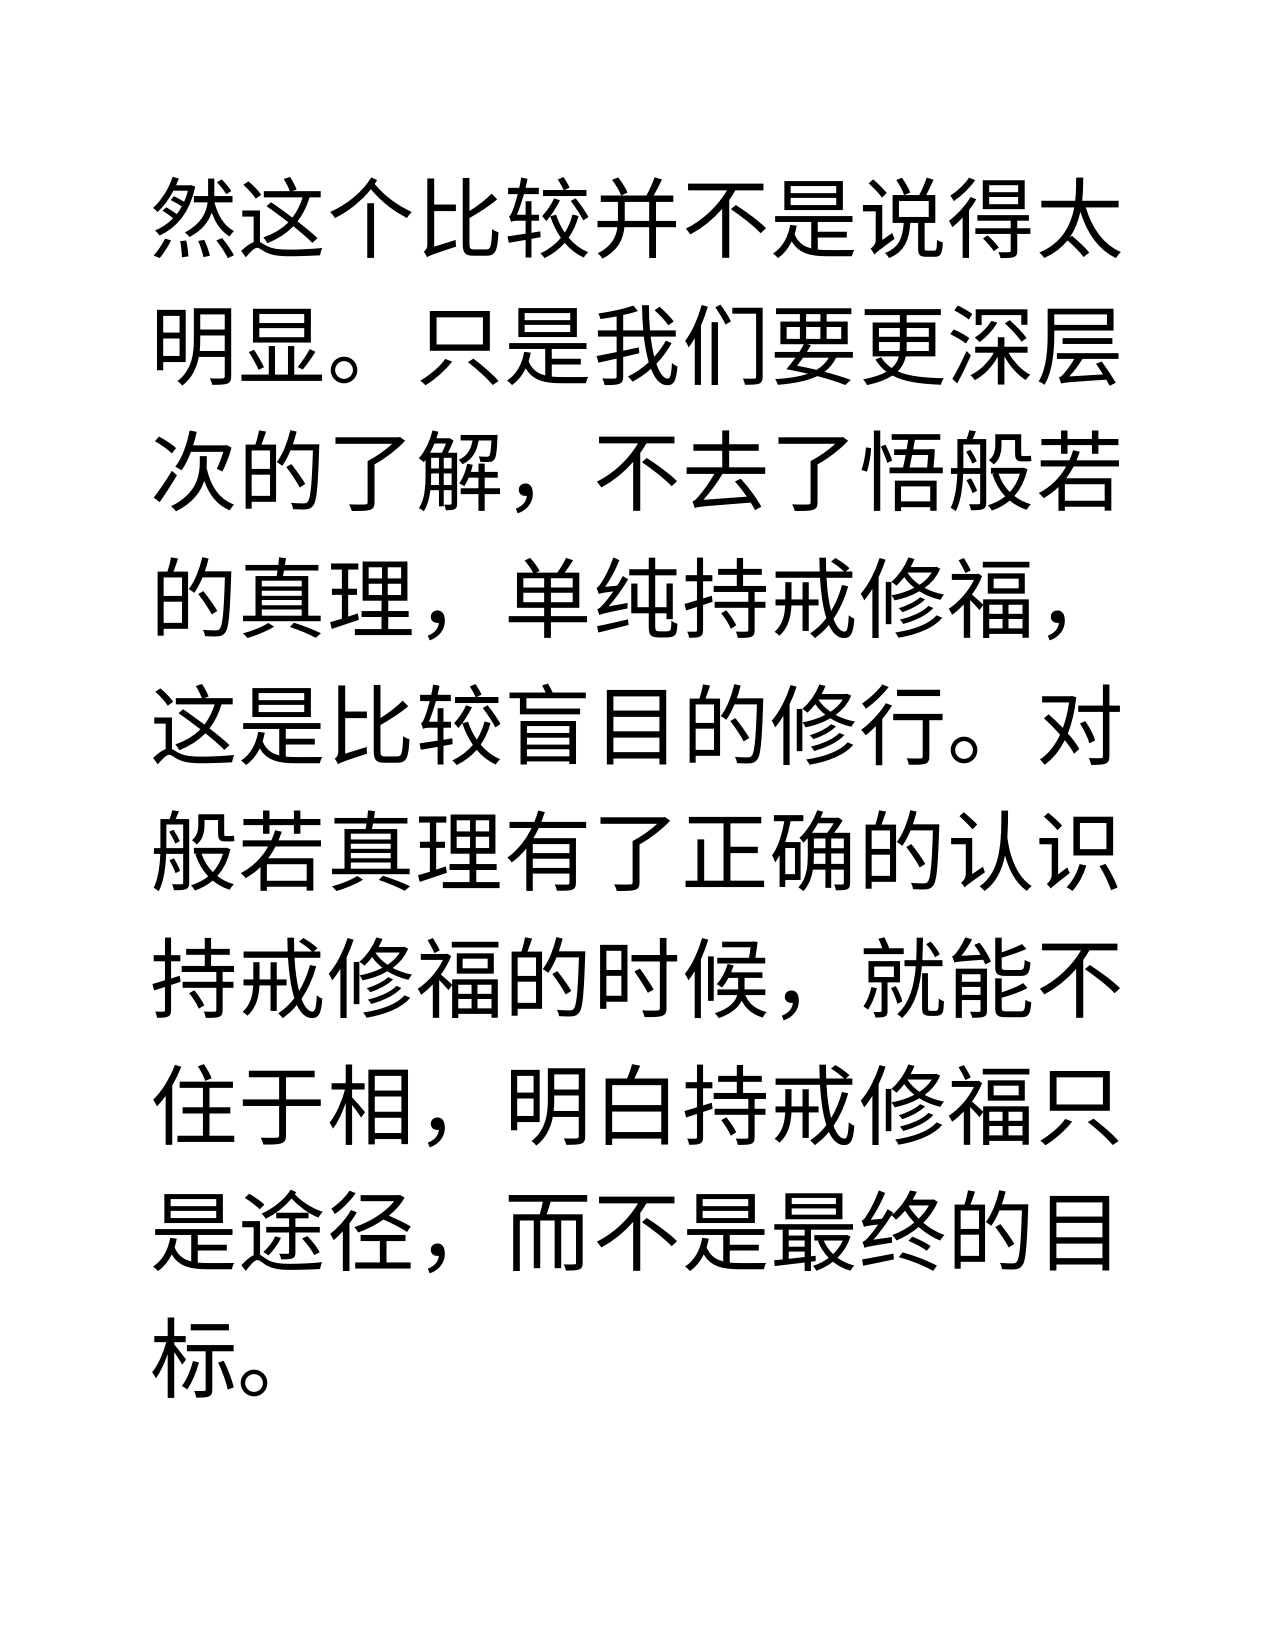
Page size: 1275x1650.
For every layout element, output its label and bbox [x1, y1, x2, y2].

text [150, 150, 1125, 1417]
